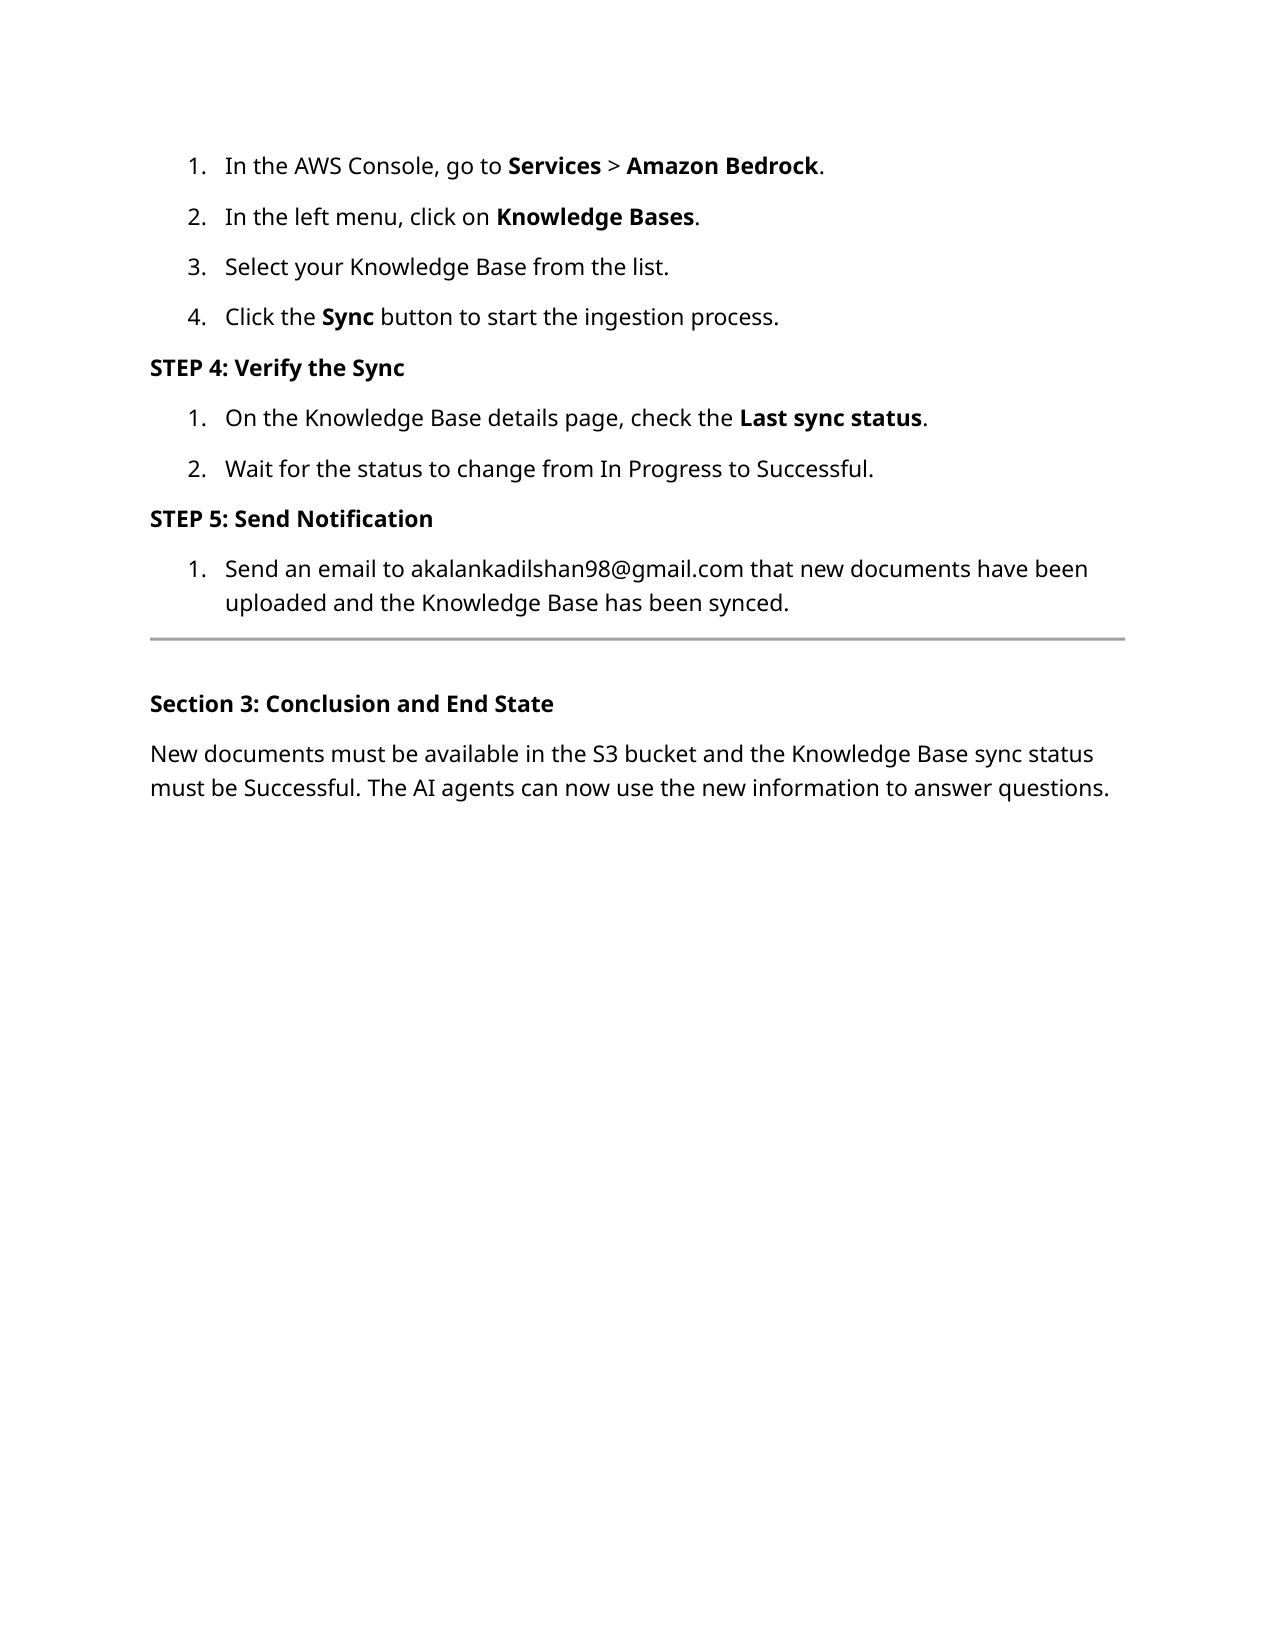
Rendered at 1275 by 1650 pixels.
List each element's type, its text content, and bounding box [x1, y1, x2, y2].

text STEP 4: Verify the Sync [150, 352, 1125, 383]
list On the Knowledge Base details page, check the Last sync status. [187, 402, 1125, 433]
list Click the Sync button to start the ingestion process. [187, 301, 1125, 332]
text New documents must be available in the S3 bucket and the Knowledge Base sync status must be Successful. The AI agents can now use the new information to answer questions. [150, 738, 1125, 803]
list Select your Knowledge Base from the list. [187, 251, 1125, 282]
list Send an email to akalankadilshan98@gmail.com that new documents have been uploaded and the Knowledge Base has been synced. [187, 553, 1125, 618]
list In the AWS Console, go to Services > Amazon Bedrock. [187, 150, 1125, 181]
text STEP 5: Send Notification [150, 503, 1125, 534]
list Wait for the status to change from In Progress to Successful. [187, 452, 1125, 484]
text Section 3: Conclusion and End State [150, 688, 1125, 719]
list In the left menu, click on Knowledge Bases. [187, 200, 1125, 232]
